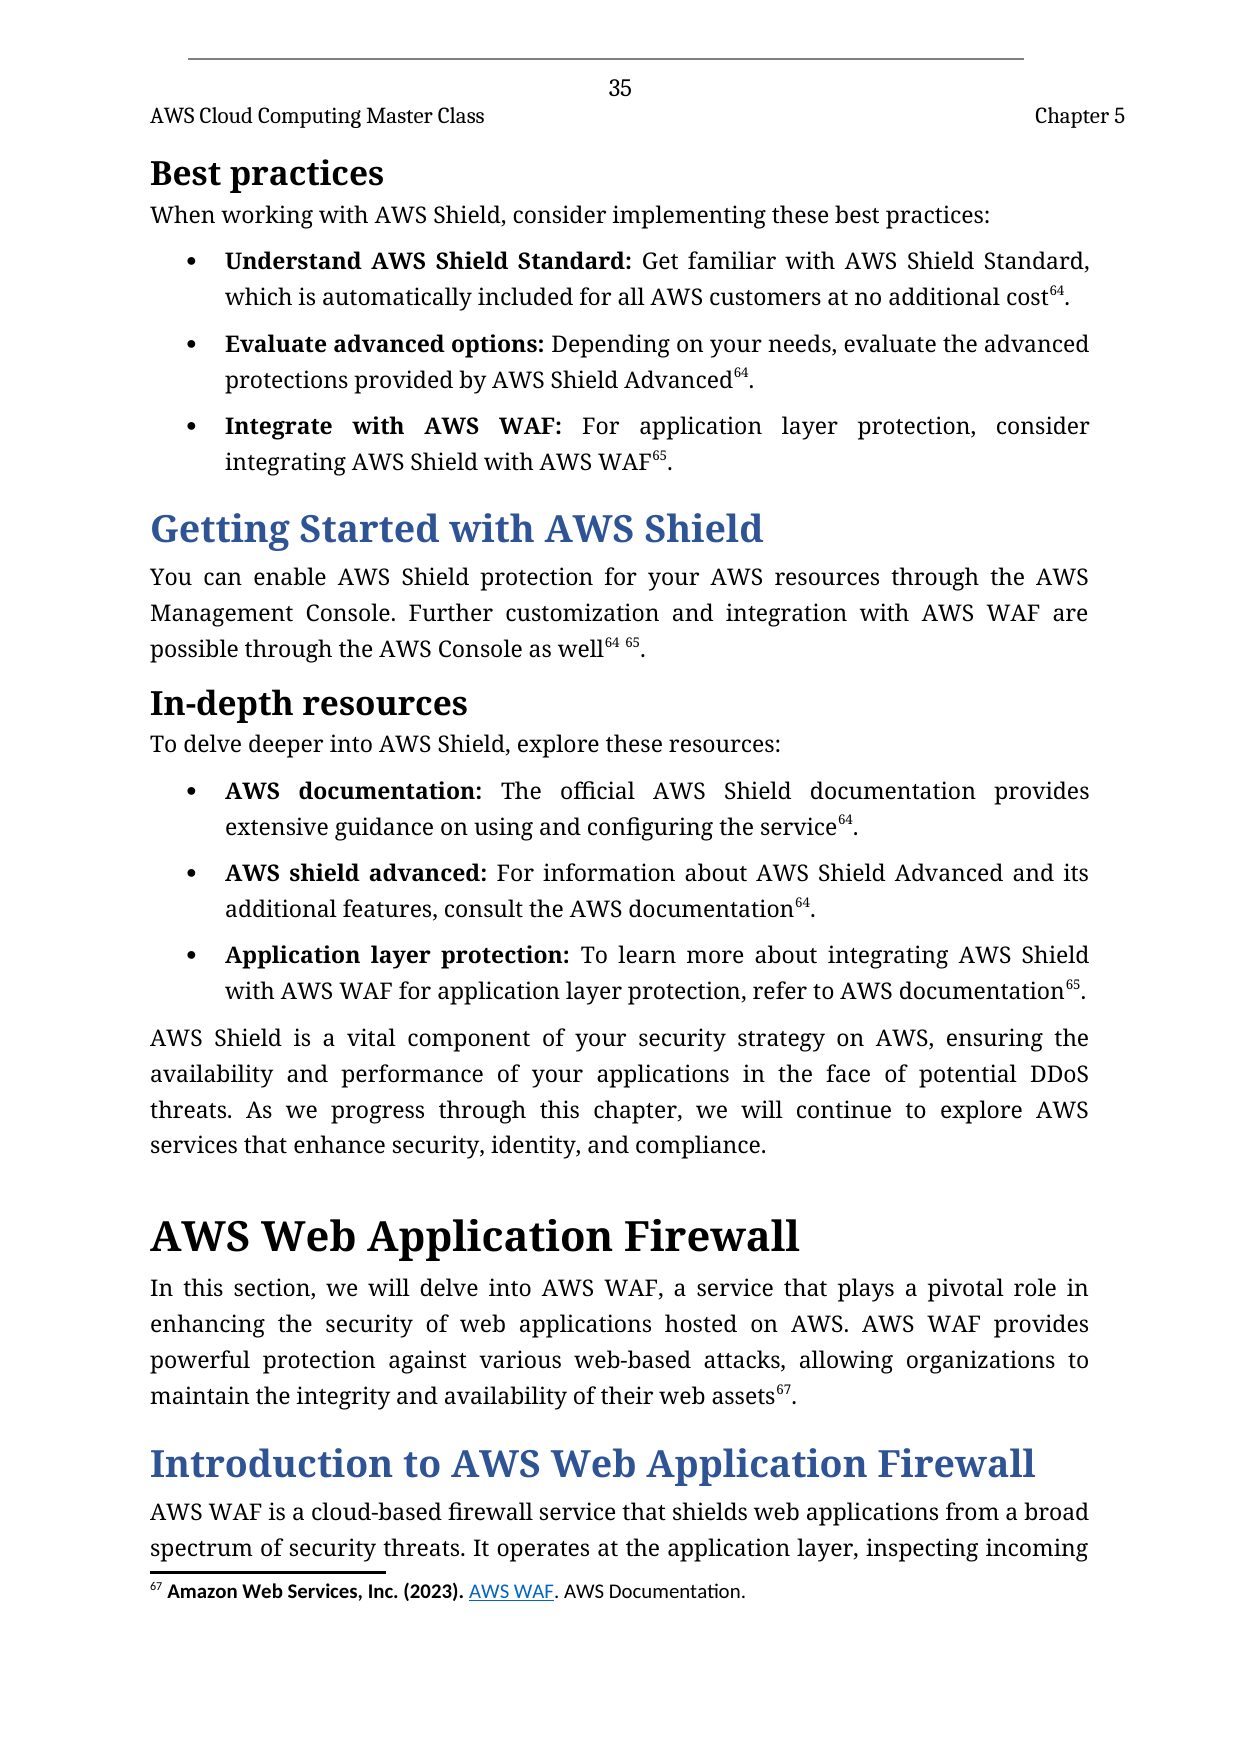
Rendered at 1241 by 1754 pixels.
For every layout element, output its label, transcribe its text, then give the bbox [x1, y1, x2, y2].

text You can enable AWS Shield protection for your AWS resources through the AWS Management Console. Further customization and integration with AWS WAF are possible through the AWS Console as well64 65. [150, 561, 1090, 664]
text AWS Shield is a vital component of your security strategy on AWS, ensuring the availability and performance of your applications in the face of potential DDoS threats. As we progress through this chapter, we will continue to explore AWS services that enhance security, identity, and compliance. [150, 1022, 1090, 1161]
text In this section, we will delve into AWS WAF, a service that plays a pivotal role in enhancing the security of web applications hosted on AWS. AWS WAF provides powerful protection against various web-based attacks, allowing organizations to maintain the integrity and availability of their web assets. [150, 1272, 1090, 1411]
subtitle Introduction to AWS Web Application Firewall [150, 1437, 1090, 1488]
subtitle Getting Started with AWS Shield [150, 503, 1090, 554]
list Application layer protection: To learn more about integrating AWS Shield with AWS WAF for application layer protection, refer to AWS documentation65. [187, 939, 1090, 1007]
text To delve deeper into AWS Shield, explore these resources: [150, 728, 1090, 760]
subtitle Best practices [150, 150, 1090, 195]
list Integrate with AWS WAF: For application layer protection, consider integrating AWS Shield with AWS WAF65. [187, 410, 1090, 477]
text When working with AWS Shield, consider implementing these best practices: [150, 199, 1090, 230]
list AWS documentation: The official AWS Shield documentation provides extensive guidance on using and configuring the service64. [187, 775, 1090, 842]
subtitle In-depth resources [150, 679, 1090, 725]
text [150, 1496, 1090, 1563]
list AWS shield advanced: For information about AWS Shield Advanced and its additional features, consult the AWS documentation64. [187, 857, 1090, 924]
list Evaluate advanced options: Depending on your needs, evaluate the advanced protections provided by AWS Shield Advanced64. [187, 328, 1090, 395]
list Understand AWS Shield Standard: Get familiar with AWS Shield Standard, which is automatically included for all AWS customers at no additional cost64. [187, 245, 1090, 312]
subtitle AWS Web Application Firewall [150, 1207, 1090, 1264]
